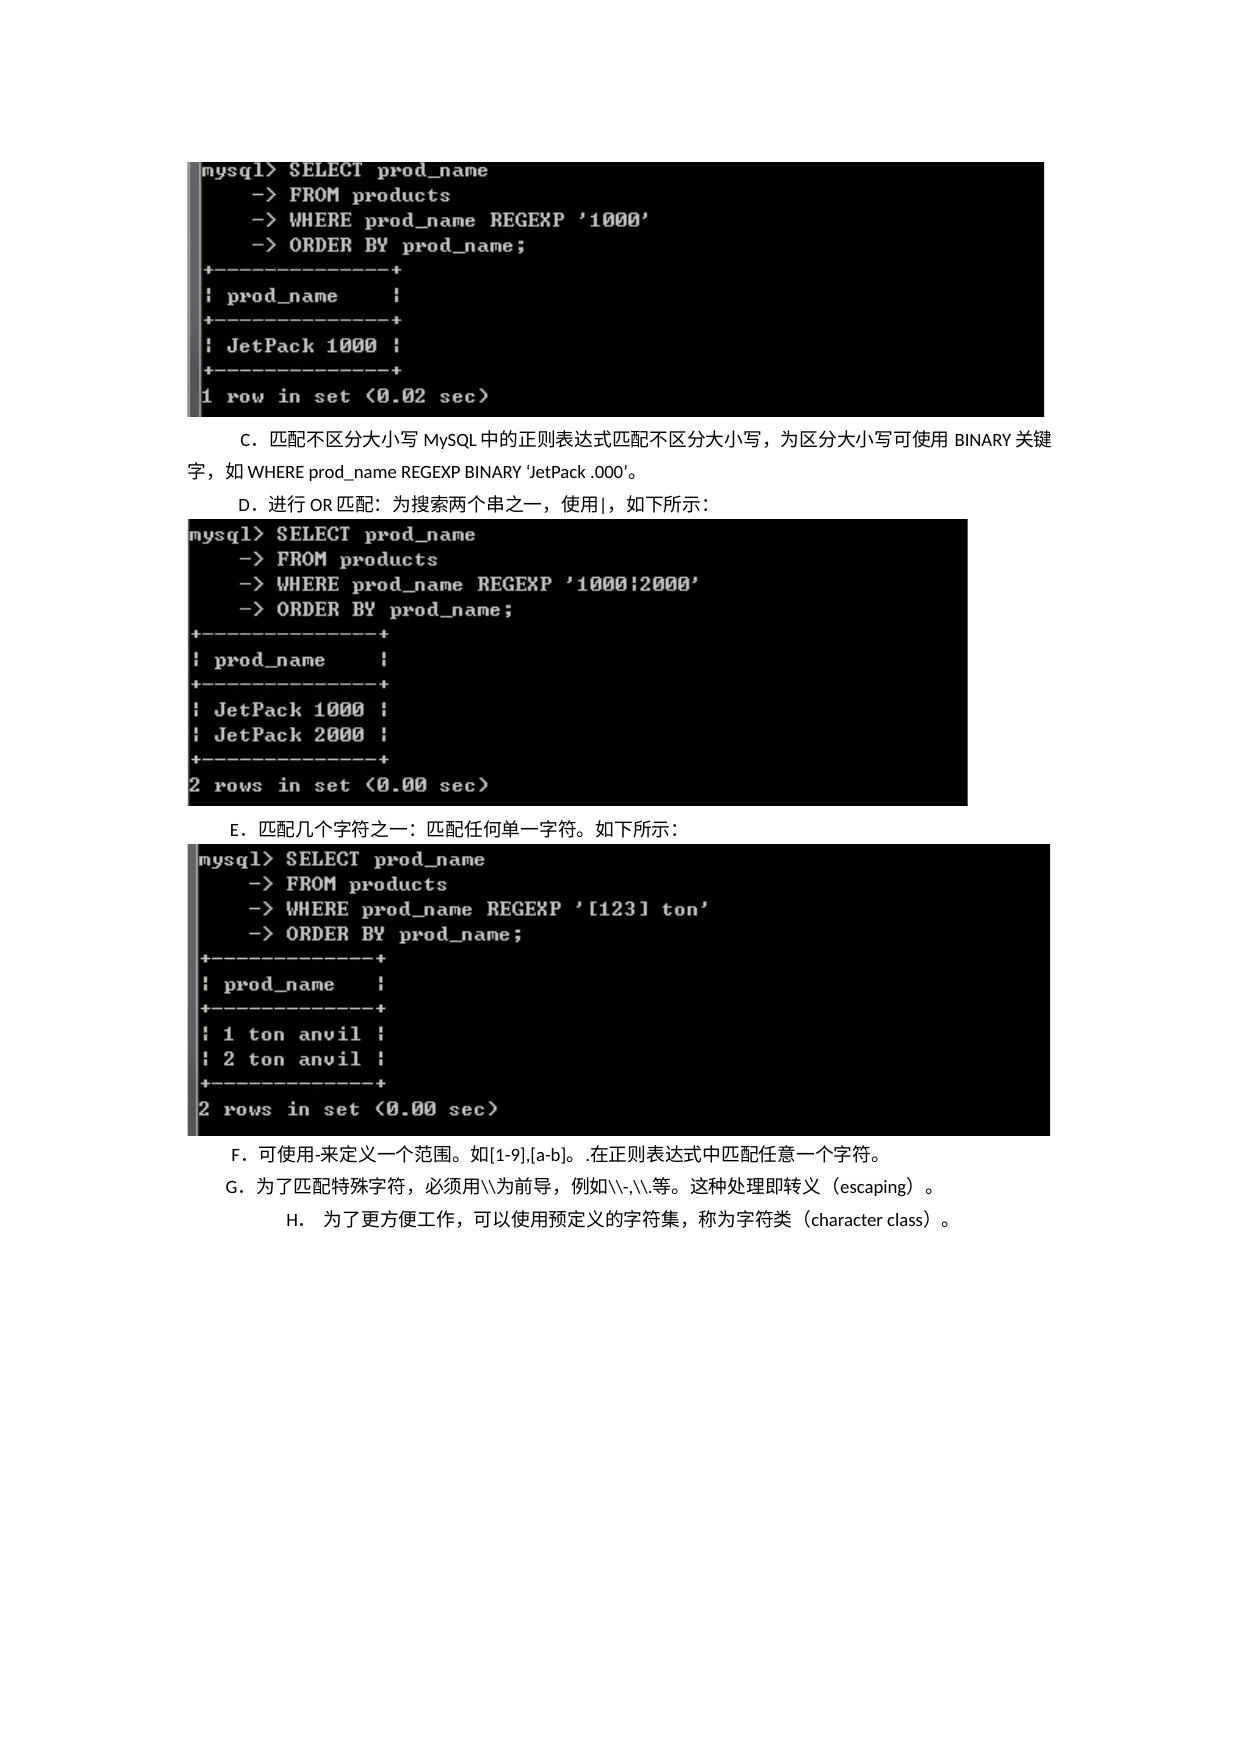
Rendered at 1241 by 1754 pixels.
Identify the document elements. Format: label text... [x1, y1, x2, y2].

text D．进行OR匹配：为搜索两个串之一，使用|，如下所示： [187, 487, 1053, 519]
text C．匹配不区分大小写MySQL中的正则表达式匹配不区分大小写，为区分大小写可使用BINARY关键字，如WHERE prod_name REGEXP BINARY ‘JetPack .000’。 [187, 422, 1053, 487]
list 为了更方便工作，可以使用预定义的字符集，称为字符类（character class）。 [286, 1202, 1053, 1234]
picture [187, 519, 968, 806]
text F．可使用-来定义一个范围。如[1-9],[a-b]。.在正则表达式中匹配任意一个字符。 [187, 1137, 1053, 1169]
picture [187, 844, 1051, 1136]
text E．匹配几个字符之一：匹配任何单一字符。如下所示： [187, 812, 1053, 844]
picture [187, 162, 1045, 417]
text G．为了匹配特殊字符，必须用\\为前导，例如\\-,\\.等。这种处理即转义（escaping）。 [187, 1169, 1053, 1202]
